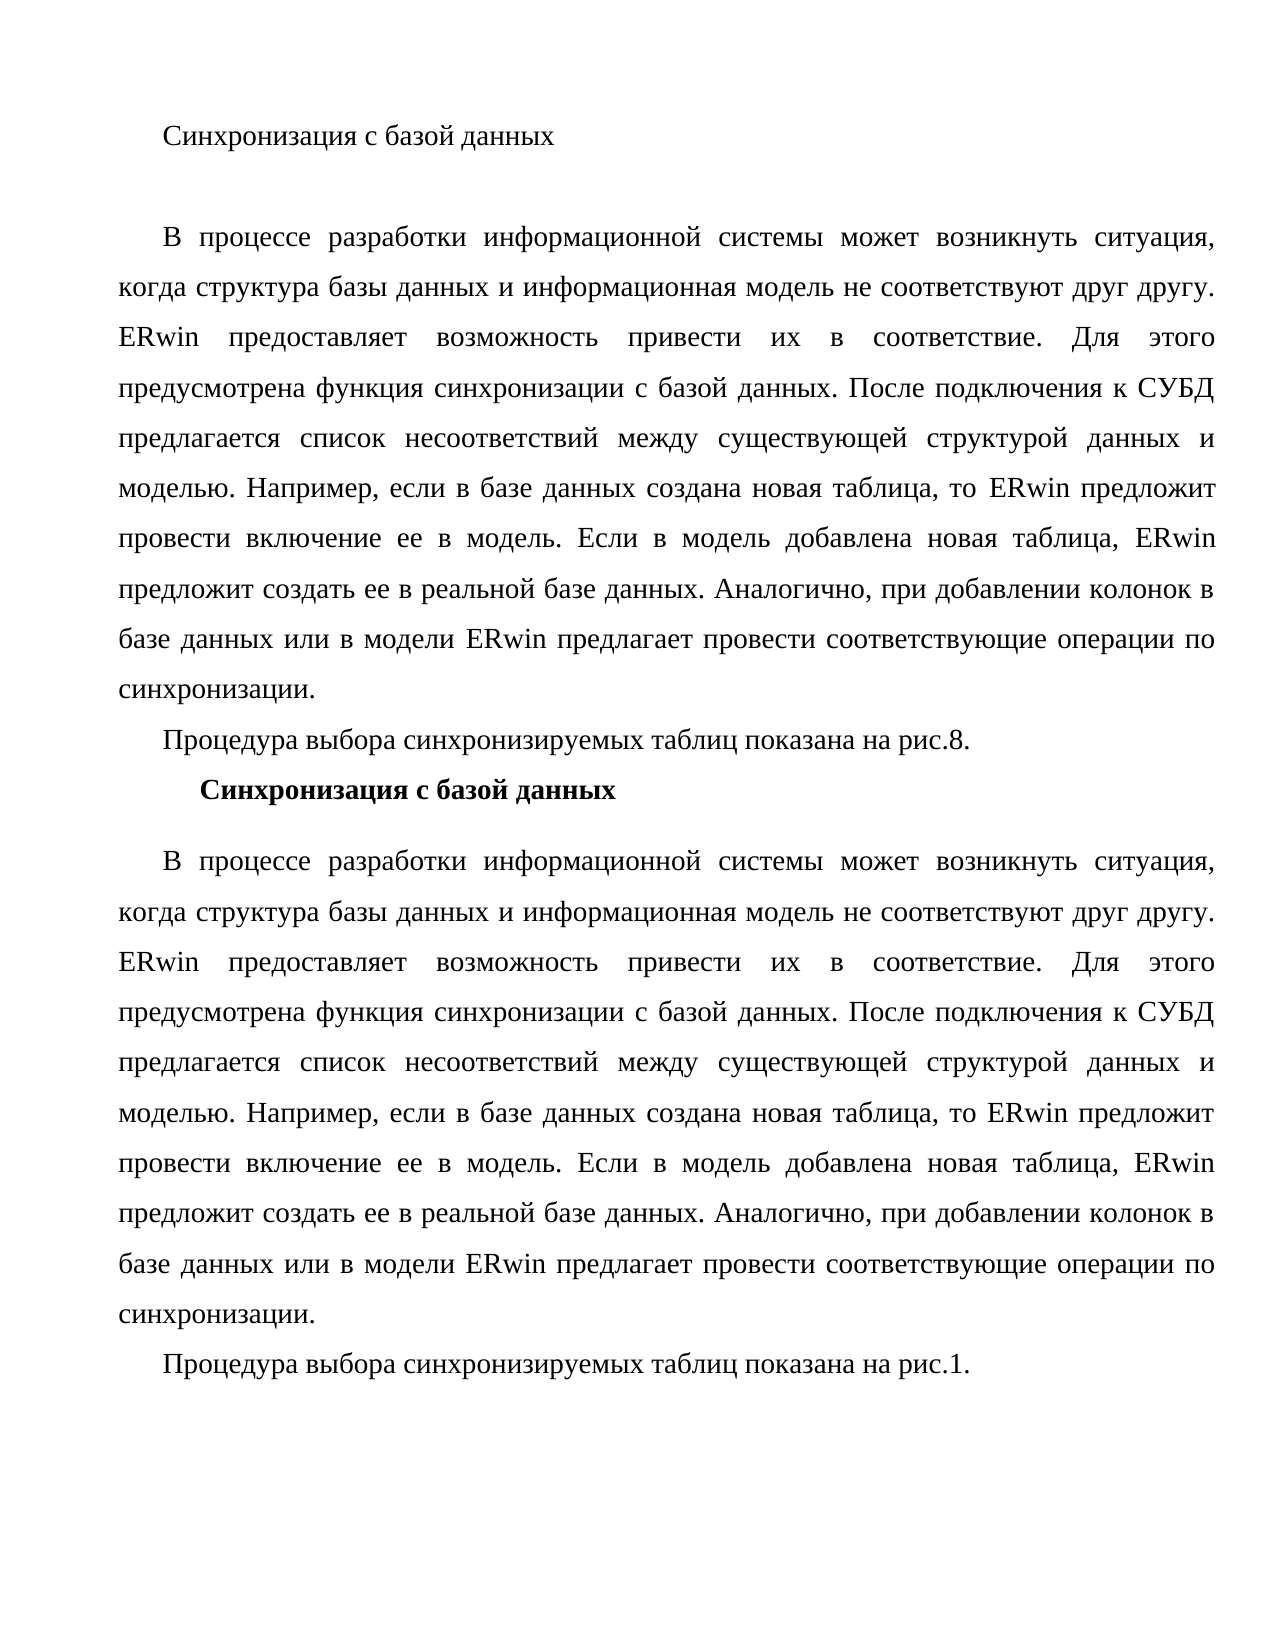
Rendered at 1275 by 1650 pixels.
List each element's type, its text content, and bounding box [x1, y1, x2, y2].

text В процессе разработки информационной системы может возникнуть ситуация, когда структура базы данных и информационная модель не соответствуют друг другу. ERwin предоставляет возможность привести их в соответствие. Для этого предусмотрена функция синхронизации с базой данных. После подключения к СУБД предлагается список несоответствий между существующей структурой данных и моделью. Например, если в базе данных создана новая таблица, то ERwin предложит провести включение ее в модель. Если в модель добавлена новая таблица, ERwin предложит создать ее в реальной базе данных. Аналогично, при добавлении колонок в базе данных или в модели ERwin предлагает провести соответствующие операции по синхронизации. [118, 219, 1216, 705]
text Синхронизация с базой данных [118, 772, 1216, 806]
text Процедура выбора синхронизируемых таблиц показана на рис.8. [118, 722, 1216, 755]
text Процедура выбора синхронизируемых таблиц показана на рис.1. [118, 1346, 1216, 1380]
text Синхронизация с базой данных [118, 118, 1216, 152]
text В процессе разработки информационной системы может возникнуть ситуация, когда структура базы данных и информационная модель не соответствуют друг другу. ERwin предоставляет возможность привести их в соответствие. Для этого предусмотрена функция синхронизации с базой данных. После подключения к СУБД предлагается список несоответствий между существующей структурой данных и моделью. Например, если в базе данных создана новая таблица, то ERwin предложит провести включение ее в модель. Если в модель добавлена новая таблица, ERwin предложит создать ее в реальной базе данных. Аналогично, при добавлении колонок в базе данных или в модели ERwin предлагает провести соответствующие операции по синхронизации. [118, 843, 1216, 1330]
